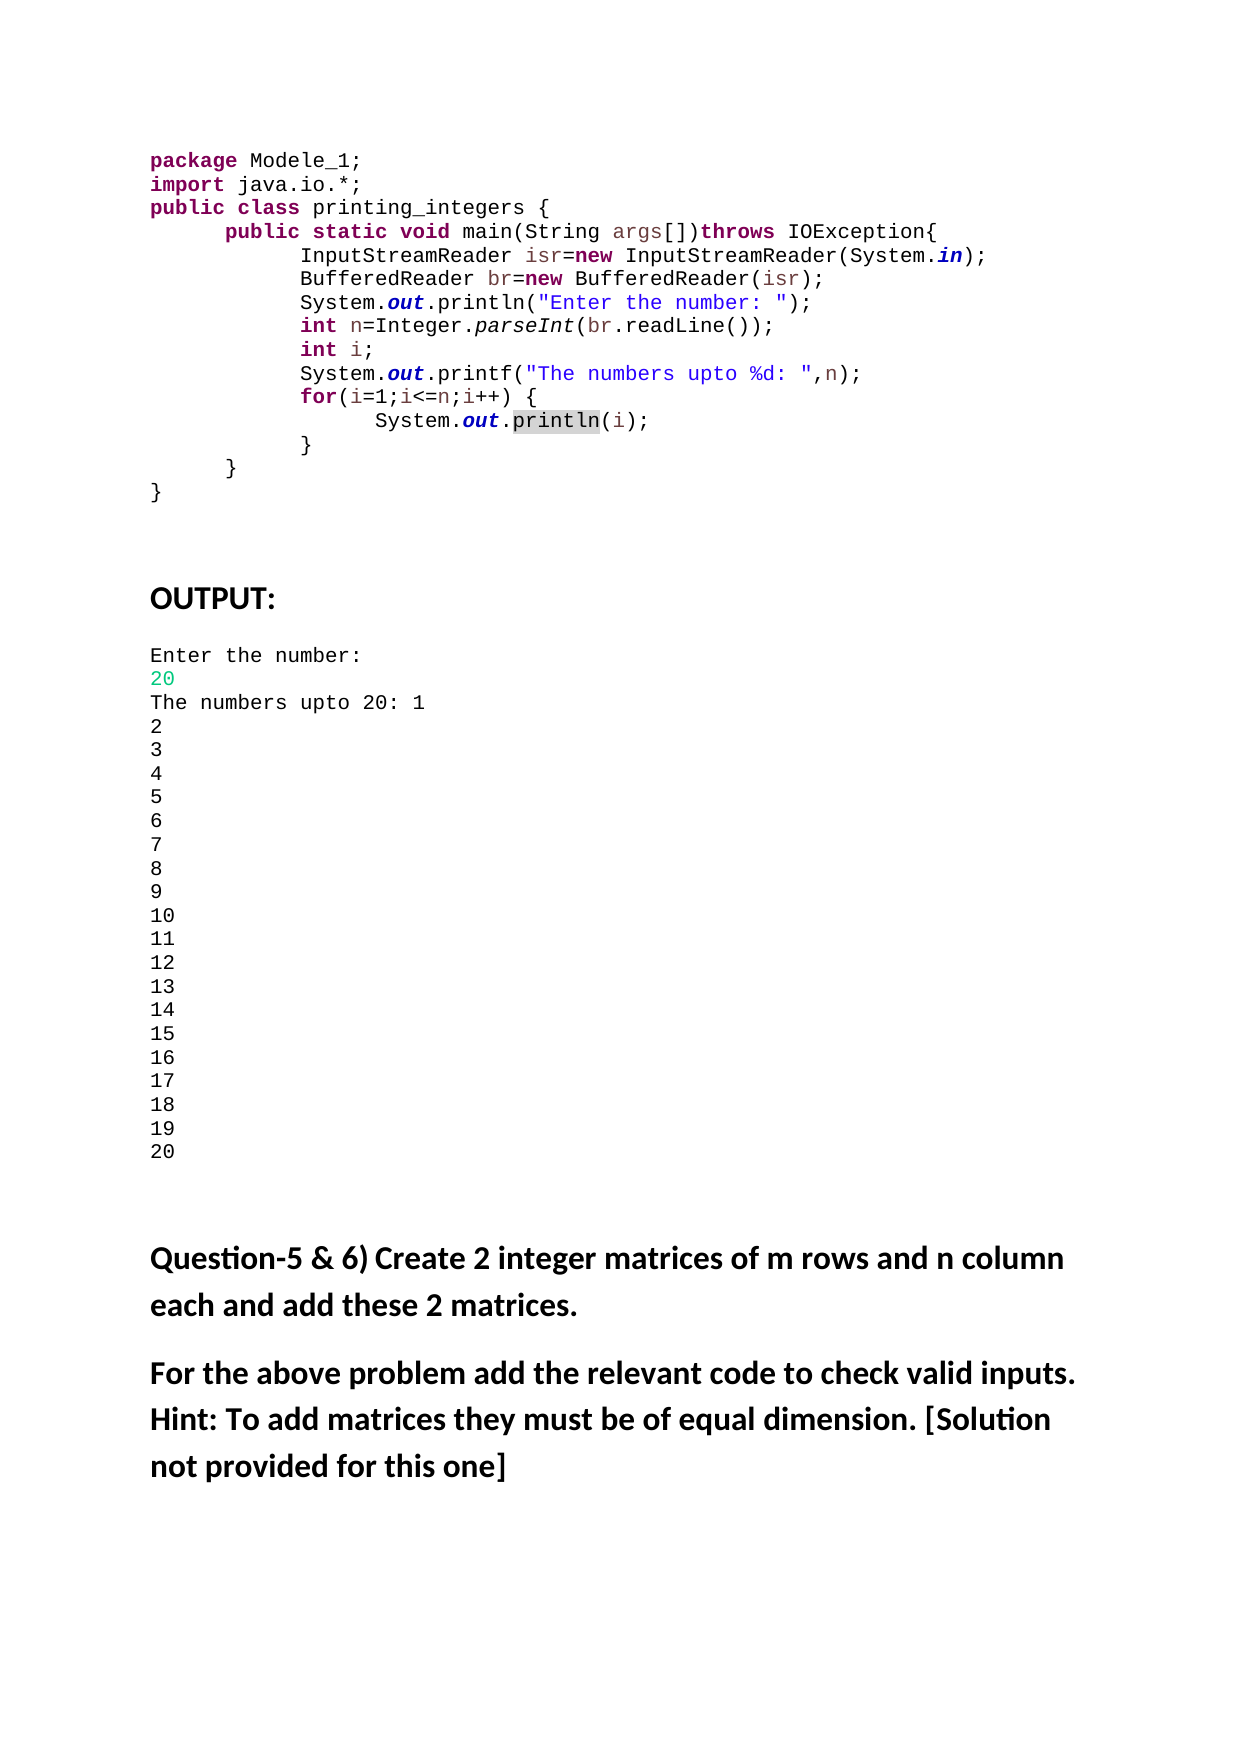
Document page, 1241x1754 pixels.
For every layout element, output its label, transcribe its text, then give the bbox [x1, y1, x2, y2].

text System.out.printf("The numbers upto %d: ",n); [150, 363, 1090, 386]
text 19 [150, 1118, 1090, 1141]
text package Modele_1; [150, 150, 1090, 174]
text 10 [150, 905, 1090, 928]
text for(i=1;i<=n;i++) { [150, 386, 1090, 410]
text System.out.println(i); [150, 410, 513, 434]
text 17 [150, 1070, 1090, 1094]
text 9 [150, 881, 1090, 905]
text BufferedReader br=new BufferedReader(isr); [150, 268, 1090, 292]
text 12 [150, 952, 1090, 976]
text InputStreamReader isr=new InputStreamReader(System.in); [150, 244, 1090, 268]
text For the above problem add the relevant code to check valid inputs. Hint: To add matrices they must be of equal dimension. [Solution not provided for this one] [150, 1352, 1090, 1486]
text 7 [150, 834, 1090, 857]
text } [150, 481, 1090, 505]
text System.out.println("Enter the number: "); [150, 292, 1090, 316]
text The numbers upto 20: 1 [150, 692, 1090, 716]
text OUTPUT: [150, 577, 1090, 618]
text 3 [150, 739, 1090, 763]
text 20 [150, 1141, 1090, 1165]
text 13 [150, 976, 1090, 999]
text int n=Integer.parseInt(br.readLine()); [150, 316, 1090, 339]
text System.out.println(i); [600, 410, 1090, 434]
text 8 [150, 857, 1090, 881]
text 14 [150, 999, 1090, 1023]
text public static void main(String args[])throws IOException{ [150, 221, 1090, 244]
text 18 [150, 1094, 1090, 1118]
text } [150, 434, 1090, 457]
text Question-5 & 6) Create 2 integer matrices of m rows and n column each and add these 2 matrices. [150, 1237, 1090, 1325]
text 5 [150, 787, 1090, 810]
text int i; [150, 339, 1090, 363]
text 20 [150, 668, 1090, 692]
text 16 [150, 1047, 1090, 1070]
text } [150, 457, 1090, 481]
text 15 [150, 1023, 1090, 1047]
text 11 [150, 928, 1090, 952]
text 2 [150, 716, 1090, 739]
text public class printing_integers { [150, 197, 1090, 221]
text 6 [150, 810, 1090, 834]
text Enter the number: [150, 645, 1090, 668]
text import java.io.*; [150, 174, 1090, 197]
text 4 [150, 763, 1090, 787]
